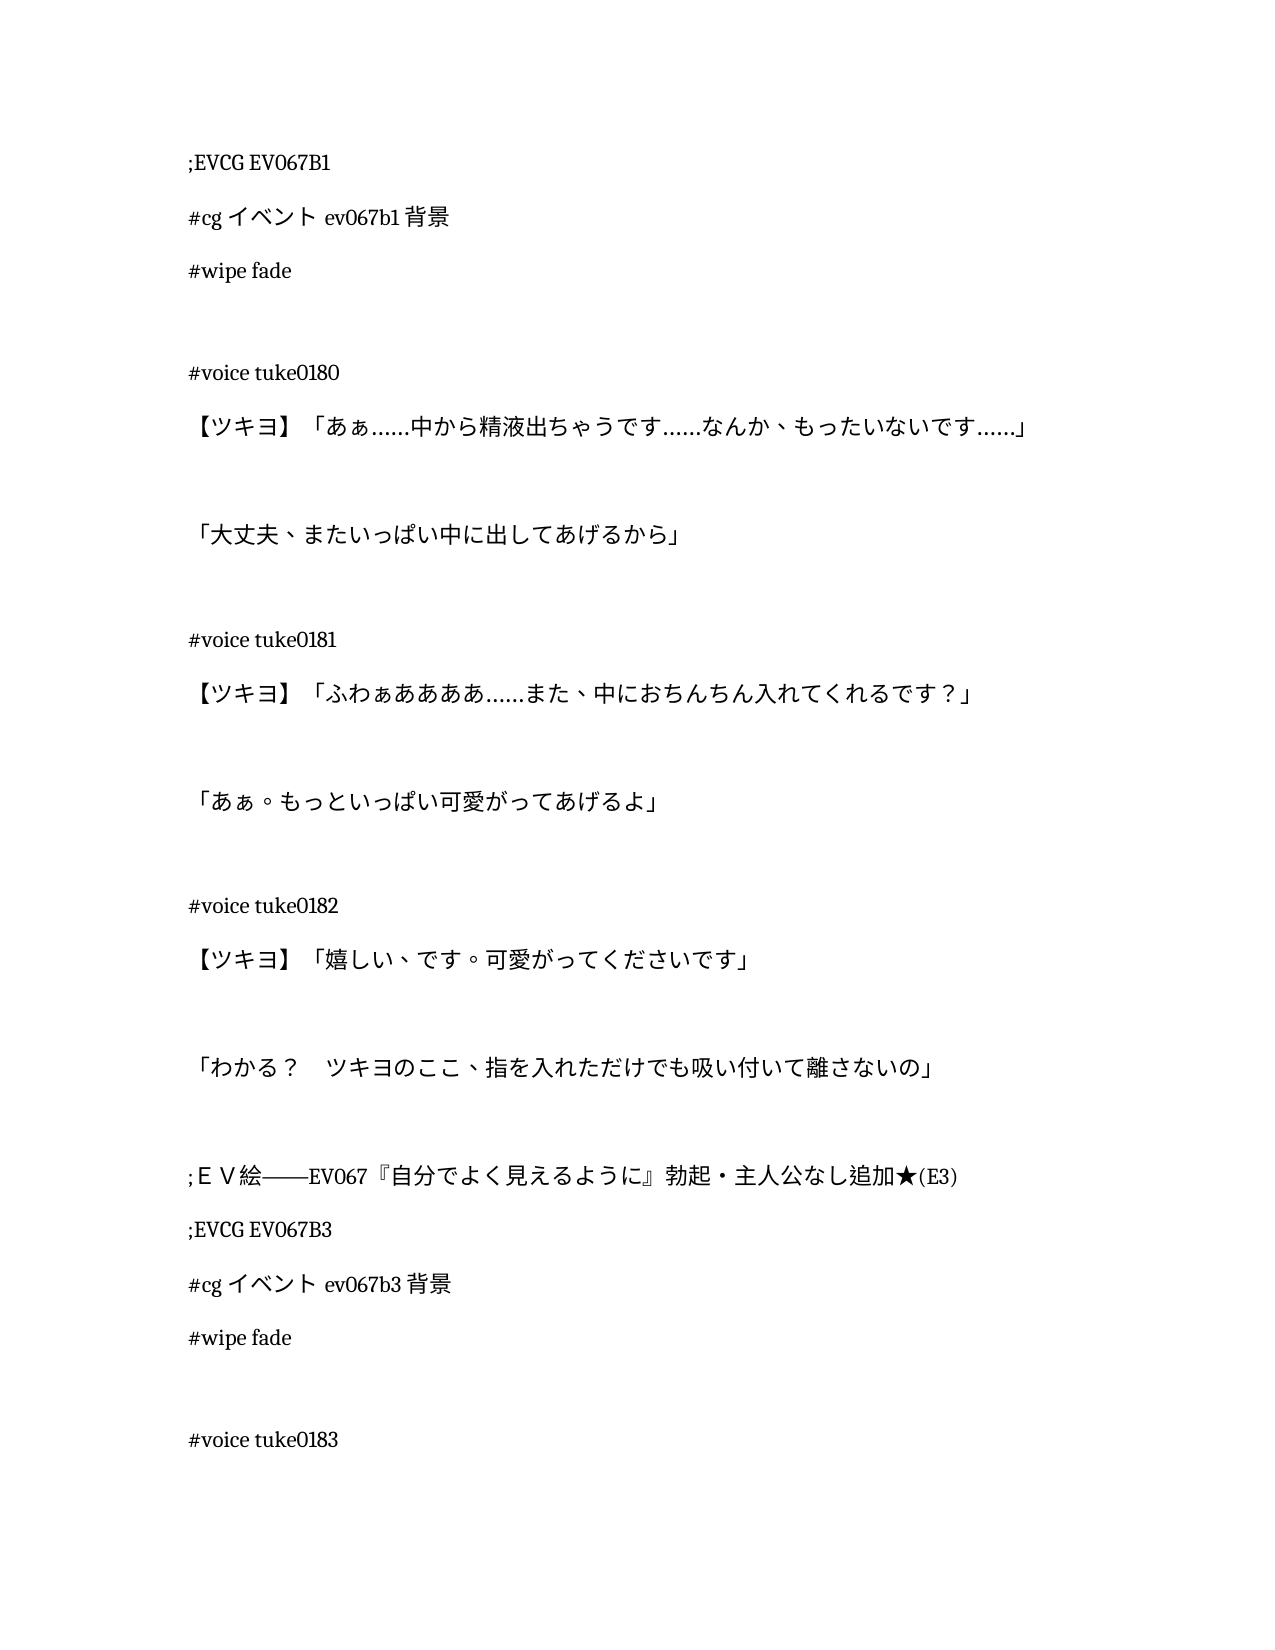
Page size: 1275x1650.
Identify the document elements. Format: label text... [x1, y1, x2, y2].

text 「わかる？ ツキヨのここ、指を入れただけでも吸い付いて離さないの」 [187, 1052, 1087, 1083]
text #cg イベント ev067b1 背景 [187, 201, 1087, 232]
text #wipe fade [187, 258, 1087, 284]
text #voice tuke0182 [187, 893, 1087, 919]
text 【ツキヨ】「ふわぁああああ……また、中におちんちん入れてくれるです？」 [187, 678, 1087, 709]
text 「あぁ。もっといっぱい可愛がってあげるよ」 [187, 785, 1087, 817]
text 【ツキヨ】「嬉しい、です。可愛がってくださいです」 [187, 944, 1087, 976]
text ;EVCG EV067B1 [187, 150, 1087, 176]
text ;EVCG EV067B3 [187, 1217, 1087, 1243]
text #voice tuke0183 [187, 1427, 1087, 1453]
text #wipe fade [187, 1324, 1087, 1351]
text #voice tuke0181 [187, 627, 1087, 653]
text 「大丈夫、またいっぱい中に出してあげるから」 [187, 519, 1087, 550]
text 【ツキヨ】「あぁ……中から精液出ちゃうです……なんか、もったいないです……」 [187, 411, 1087, 442]
text #cg イベント ev067b3 背景 [187, 1268, 1087, 1299]
text #voice tuke0180 [187, 360, 1087, 386]
text ;ＥＶ絵――EV067『自分でよく見えるように』勃起・主人公なし追加★(E3) [187, 1160, 1087, 1191]
